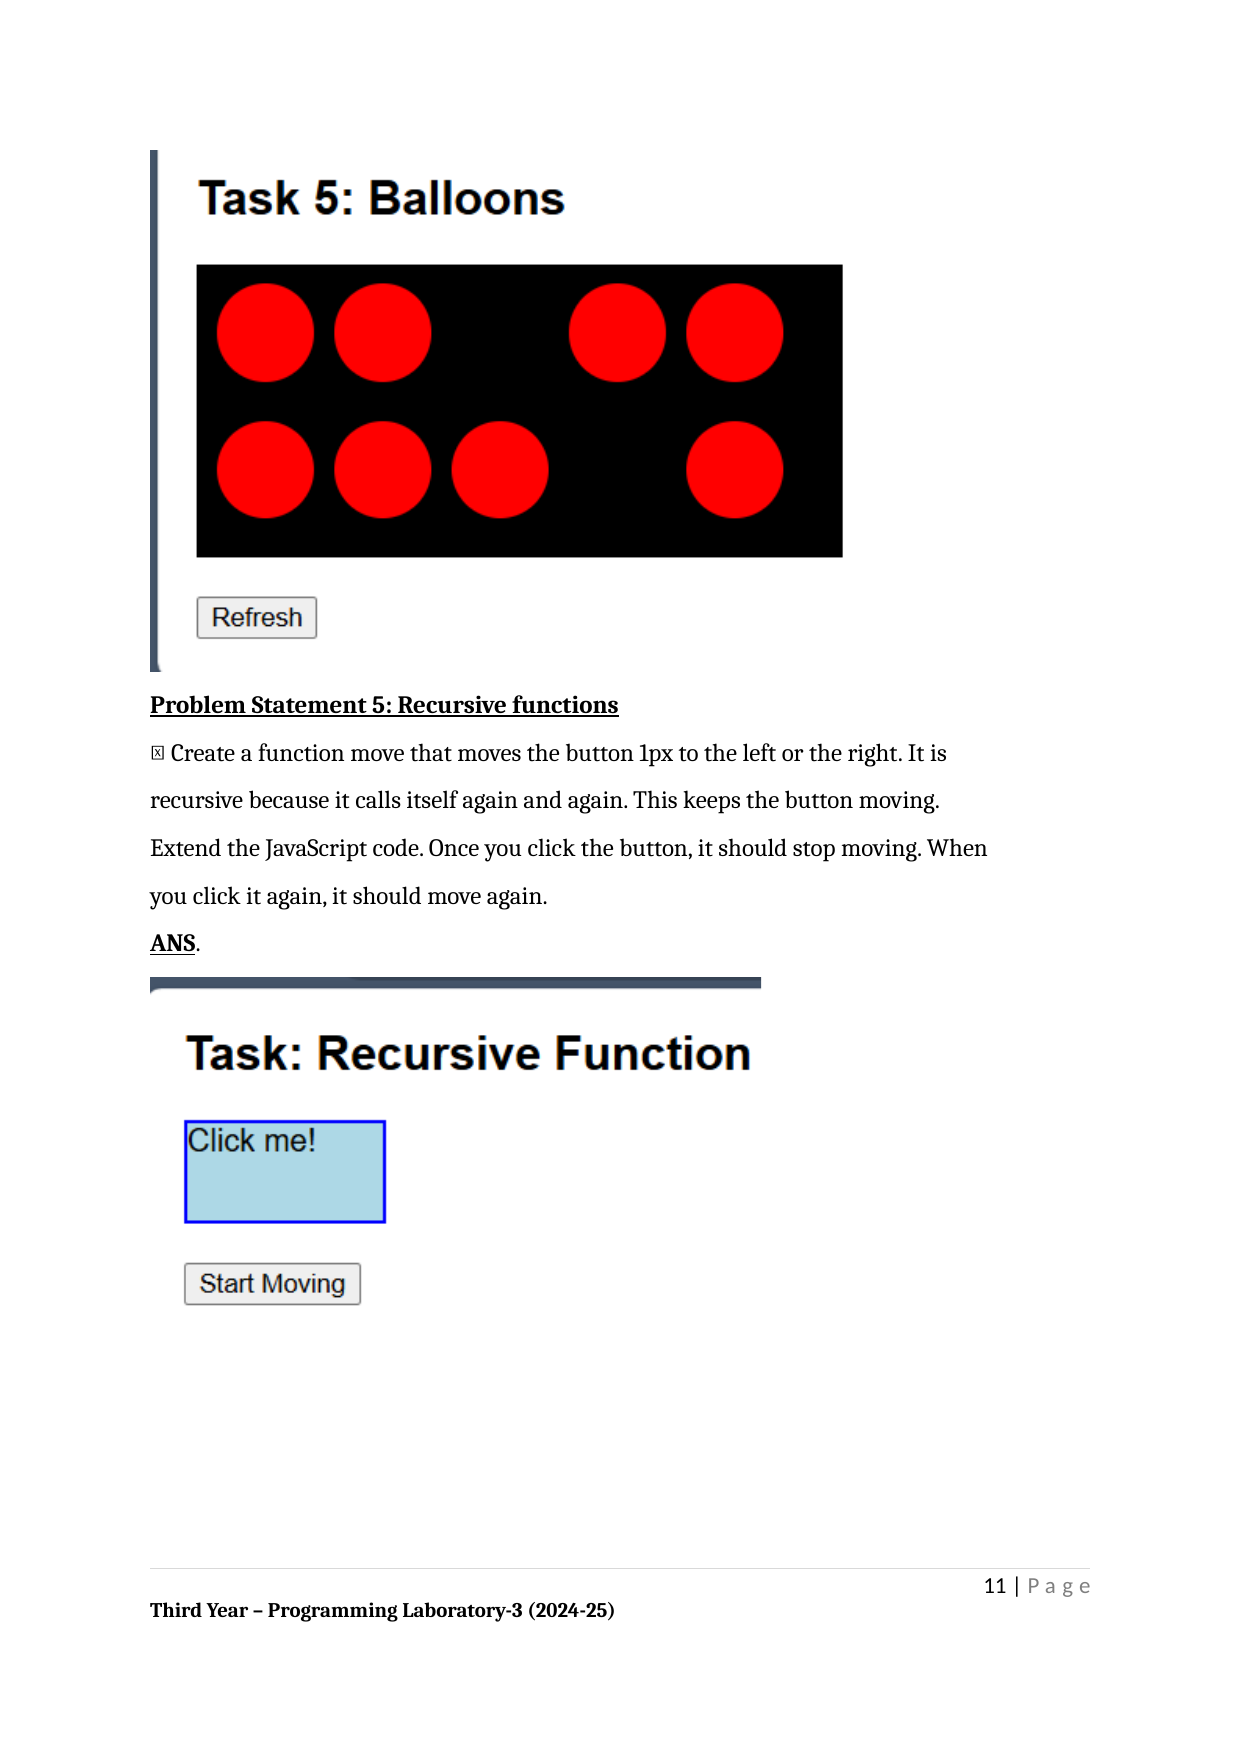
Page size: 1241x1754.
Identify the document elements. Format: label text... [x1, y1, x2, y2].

text recursive because it calls itself again and again. This keeps the button moving. [150, 786, 1090, 815]
text Extend the JavaScript code. Once you click the button, it should stop moving. When [150, 834, 1090, 863]
text  Create a function move that moves the button 1px to the left or the right. It is [150, 738, 1090, 767]
text Problem Statement 5: Recursive functions [150, 691, 1090, 719]
picture [150, 977, 762, 1329]
text you click it again, it should move again. [150, 882, 1090, 910]
text ANS. [150, 929, 1090, 958]
picture [150, 150, 940, 672]
